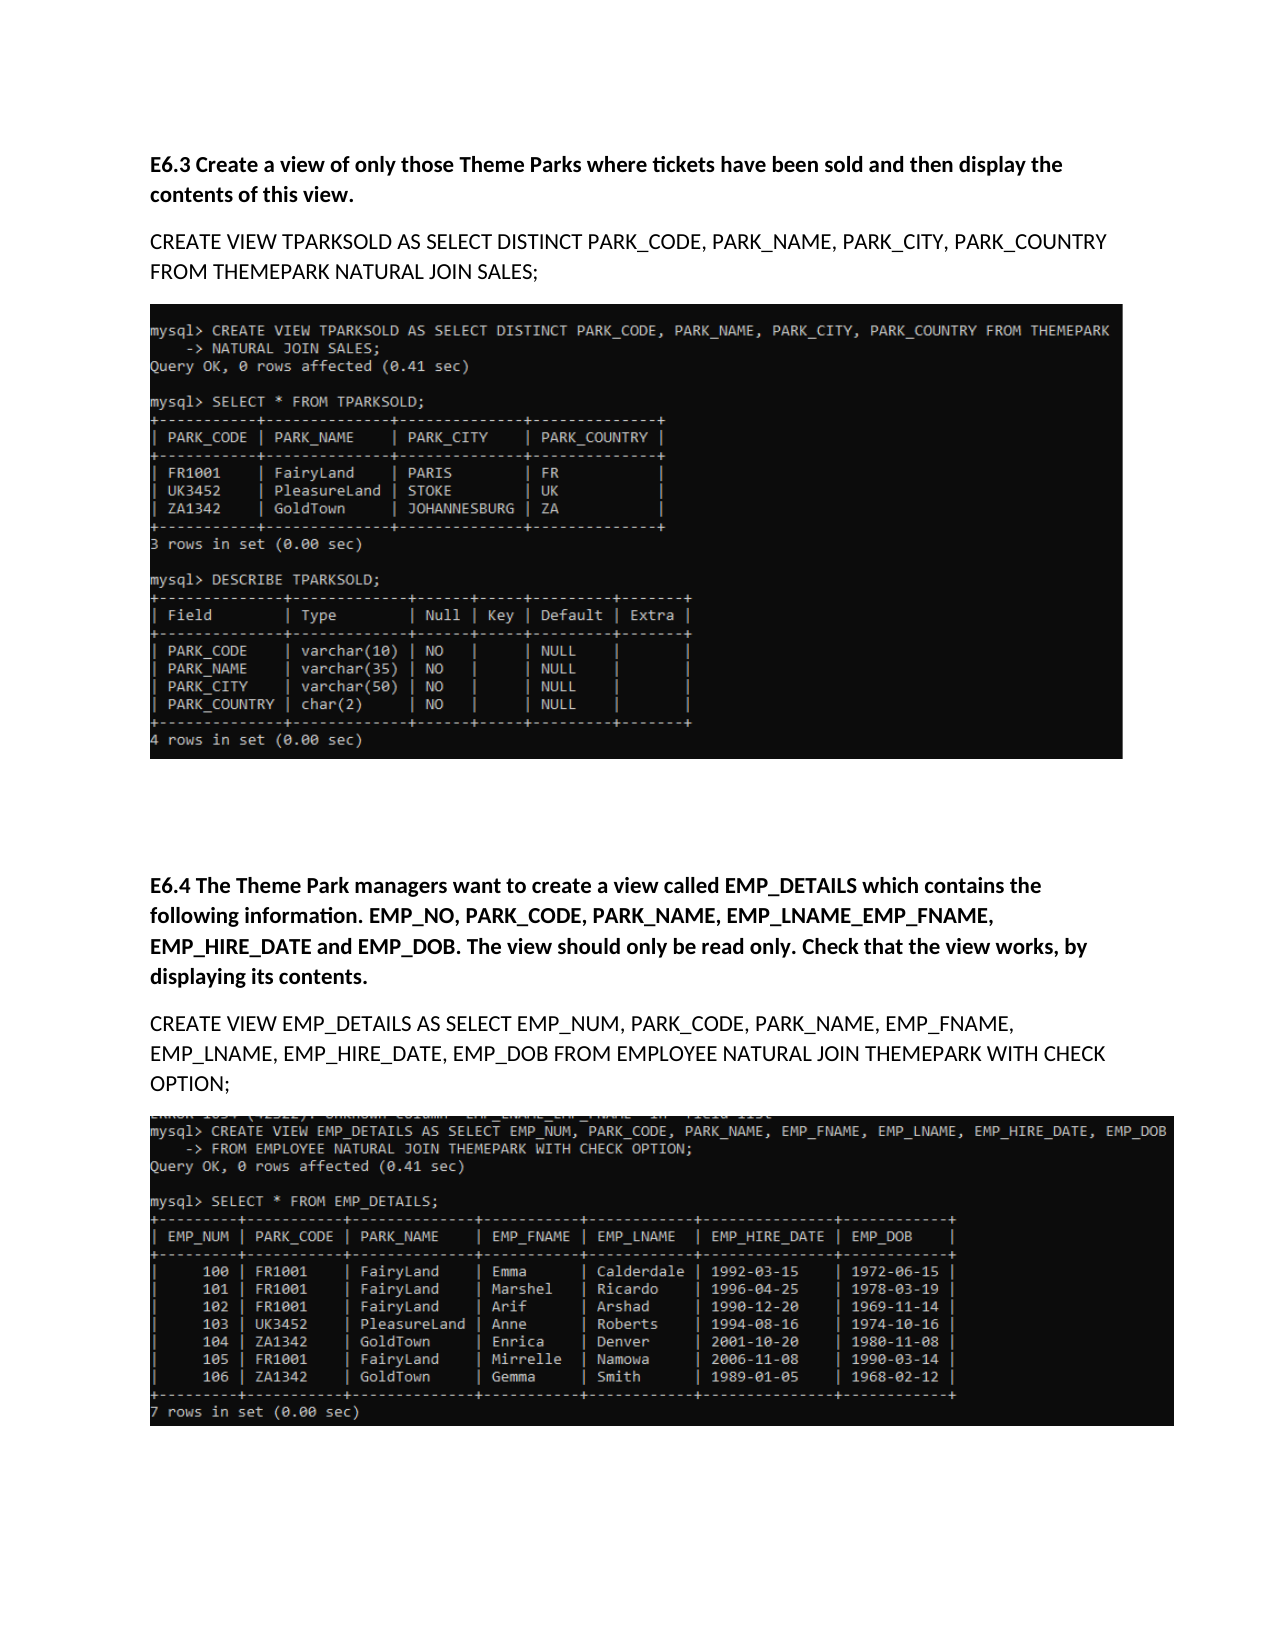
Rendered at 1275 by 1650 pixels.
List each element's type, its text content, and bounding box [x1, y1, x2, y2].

text CREATE VIEW TPARKSOLD AS SELECT DISTINCT PARK_CODE, PARK_NAME, PARK_CITY, PARK_COUNTRY FROM THEMEPARK NATURAL JOIN SALES; [150, 227, 1125, 285]
picture [150, 304, 1123, 759]
text CREATE VIEW EMP_DETAILS AS SELECT EMP_NUM, PARK_CODE, PARK_NAME, EMP_FNAME, EMP_LNAME, EMP_HIRE_DATE, EMP_DOB FROM EMPLOYEE NATURAL JOIN THEMEPARK WITH CHECK OPTION; [150, 1009, 1125, 1097]
text E6.4 The Theme Park managers want to create a view called EMP_DETAILS which contains the following information. EMP_NO, PARK_CODE, PARK_NAME, EMP_LNAME_EMP_FNAME, EMP_HIRE_DATE and EMP_DOB. The view should only be read only. Check that the view works, by displaying its contents. [150, 871, 1125, 990]
picture [150, 1116, 1174, 1426]
text E6.3 Create a view of only those Theme Parks where tickets have been sold and then display the contents of this view. [150, 150, 1125, 208]
